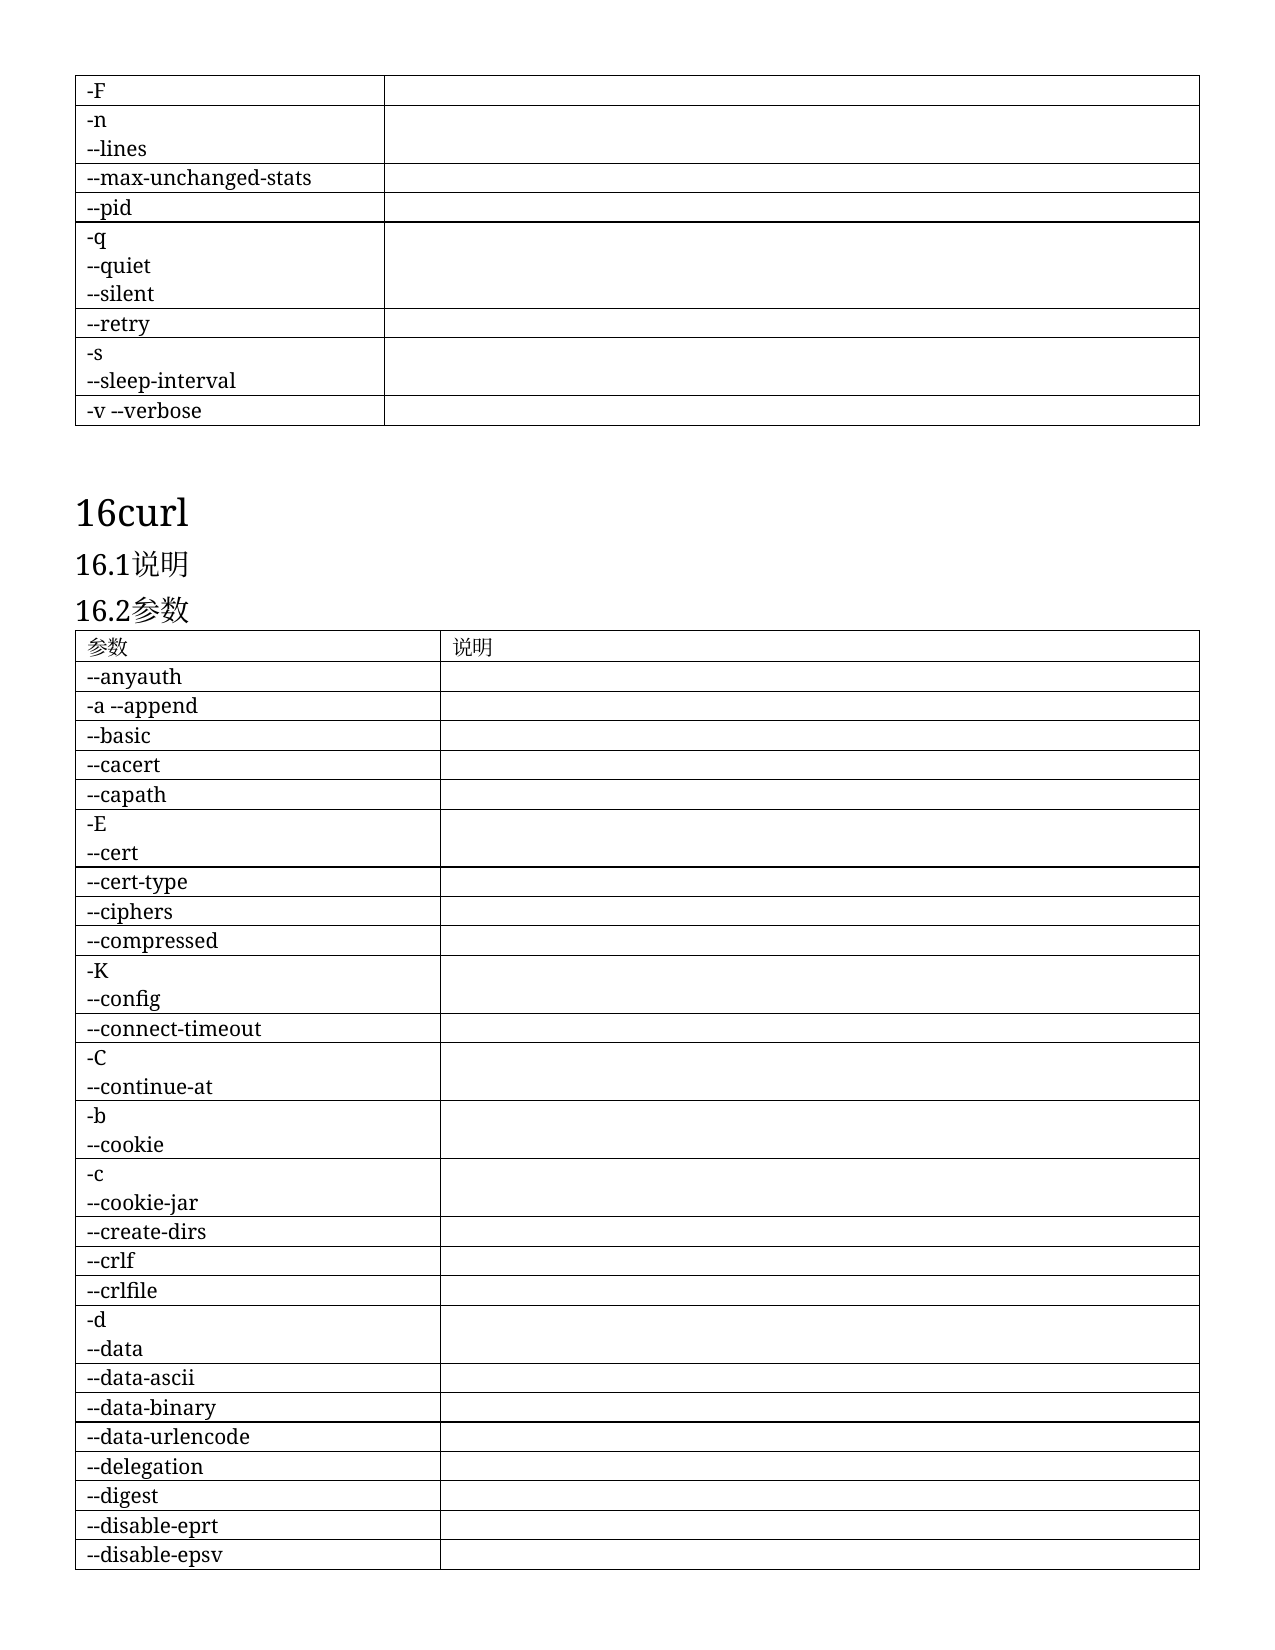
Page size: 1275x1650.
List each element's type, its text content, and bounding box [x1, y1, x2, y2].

table_cell -F [76, 76, 384, 104]
table_cell -C --continue-at [76, 1043, 440, 1100]
table_cell --basic [76, 721, 440, 749]
table_cell --retry [76, 309, 384, 337]
table_cell -K --config [76, 956, 440, 1013]
table_cell --anyauth [76, 662, 440, 691]
table_cell [441, 897, 1199, 925]
subtitle curl [75, 487, 1200, 538]
table_cell --data-binary [76, 1393, 440, 1421]
table_cell --connect-timeout [76, 1014, 440, 1042]
table_cell --crlf [76, 1247, 440, 1275]
table_cell [385, 309, 1199, 337]
table_cell -s --sleep-interval [76, 338, 384, 395]
subtitle 说明 [75, 542, 1200, 584]
table_cell [385, 193, 1199, 221]
table_cell [441, 1306, 1199, 1362]
table_cell --create-dirs [76, 1217, 440, 1246]
table_cell [441, 1423, 1199, 1451]
table_cell [441, 1511, 1199, 1539]
table_cell [385, 338, 1199, 395]
table_cell [441, 1217, 1199, 1246]
table_cell [441, 1452, 1199, 1480]
table_header 参数 [76, 631, 440, 661]
table_cell -d --data [76, 1306, 440, 1362]
table_cell -a --append [76, 692, 440, 720]
table_cell --max-unchanged-stats [76, 164, 384, 192]
table_cell --disable-eprt [76, 1511, 440, 1539]
table_cell [441, 1393, 1199, 1421]
table_cell --pid [76, 193, 384, 221]
table_cell [441, 956, 1199, 1013]
table_cell -v --verbose [76, 396, 384, 424]
table_cell --disable-epsv [76, 1540, 440, 1569]
table_cell -n --lines [76, 106, 384, 162]
table_cell [385, 396, 1199, 424]
table_cell [441, 1101, 1199, 1158]
table_cell -q --quiet --silent [76, 223, 384, 308]
table_cell [441, 1043, 1199, 1100]
table_cell [441, 721, 1199, 749]
table_cell [441, 810, 1199, 866]
table_cell [441, 1540, 1199, 1569]
table_cell [385, 76, 1199, 104]
table_cell -E --cert [76, 810, 440, 866]
table_cell --data-ascii [76, 1364, 440, 1392]
table_cell --capath [76, 780, 440, 808]
table_cell --crlfile [76, 1276, 440, 1304]
table_cell [441, 751, 1199, 779]
table_cell [385, 223, 1199, 308]
table_cell -c --cookie-jar [76, 1159, 440, 1216]
table_cell --ciphers [76, 897, 440, 925]
table_cell [441, 1159, 1199, 1216]
table_cell --cacert [76, 751, 440, 779]
table_cell [385, 164, 1199, 192]
table_cell --compressed [76, 926, 440, 955]
table_cell [441, 868, 1199, 896]
table_cell [441, 662, 1199, 691]
table_cell [441, 1364, 1199, 1392]
table_cell --delegation [76, 1452, 440, 1480]
table_cell [441, 1276, 1199, 1304]
table_cell [441, 692, 1199, 720]
table_cell -b --cookie [76, 1101, 440, 1158]
table_cell [441, 780, 1199, 808]
table_cell --digest [76, 1481, 440, 1510]
table_cell [441, 926, 1199, 955]
table_header 说明 [441, 631, 1199, 661]
table_cell --cert-type [76, 868, 440, 896]
subtitle 参数 [75, 588, 1200, 630]
table_cell [441, 1481, 1199, 1510]
table_cell [441, 1247, 1199, 1275]
table_cell [441, 1014, 1199, 1042]
table_cell --data-urlencode [76, 1423, 440, 1451]
table_cell [385, 106, 1199, 162]
